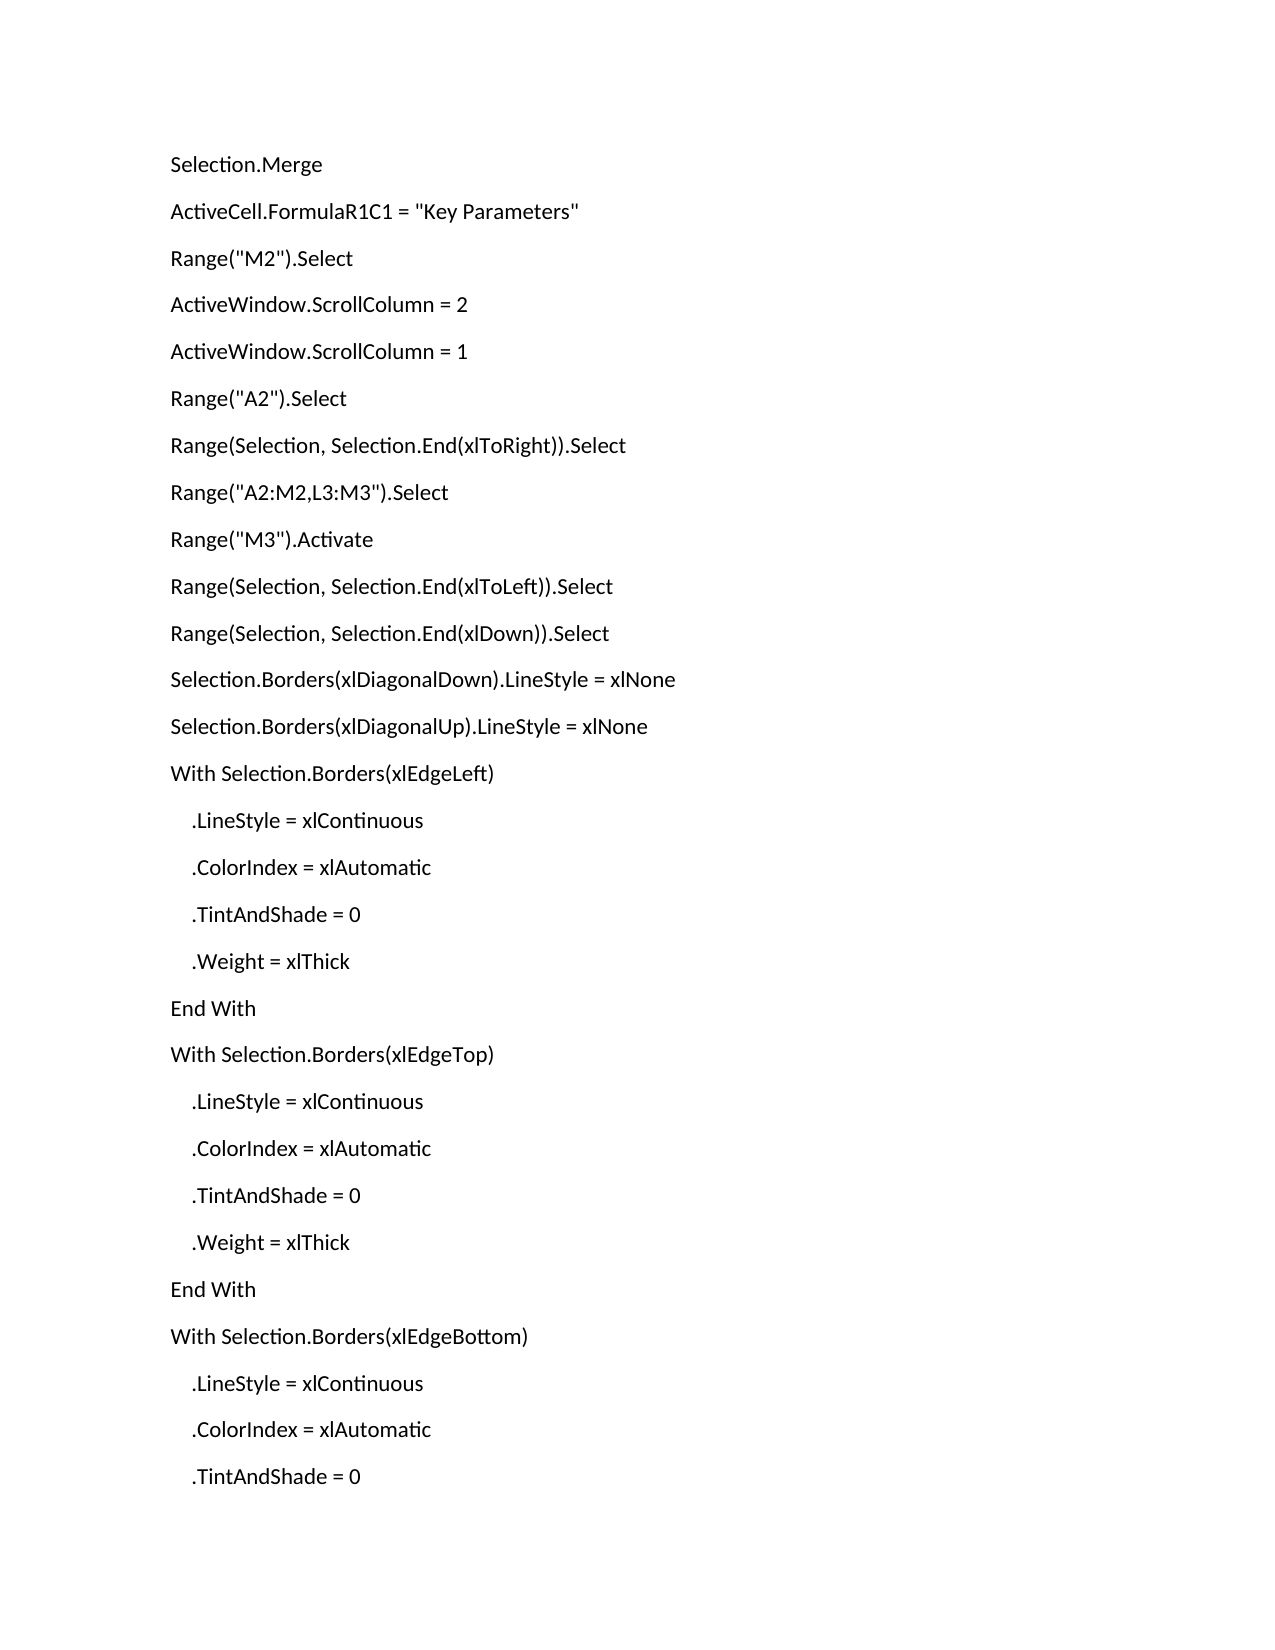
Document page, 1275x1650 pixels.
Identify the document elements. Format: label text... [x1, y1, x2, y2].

text Range(Selection, Selection.End(xlToRight)).Select [150, 431, 1125, 459]
text With Selection.Borders(xlEdgeTop) [150, 1041, 1125, 1069]
text ActiveCell.FormulaR1C1 = "Key Parameters" [150, 197, 1125, 225]
text .LineStyle = xlContinuous [150, 1087, 1125, 1116]
text .ColorIndex = xlAutomatic [150, 853, 1125, 881]
text .ColorIndex = xlAutomatic [150, 1134, 1125, 1162]
text Selection.Merge [150, 150, 1125, 178]
text .TintAndShade = 0 [150, 1181, 1125, 1209]
text Range(Selection, Selection.End(xlDown)).Select [150, 619, 1125, 647]
text End With [150, 1275, 1125, 1303]
text Selection.Borders(xlDiagonalDown).LineStyle = xlNone [150, 666, 1125, 694]
text Range("A2:M2,L3:M3").Select [150, 478, 1125, 506]
text ActiveWindow.ScrollColumn = 1 [150, 337, 1125, 366]
text Range(Selection, Selection.End(xlToLeft)).Select [150, 572, 1125, 600]
text End With [150, 994, 1125, 1022]
text .LineStyle = xlContinuous [150, 806, 1125, 834]
text ActiveWindow.ScrollColumn = 2 [150, 291, 1125, 319]
text .LineStyle = xlContinuous [150, 1369, 1125, 1397]
text .TintAndShade = 0 [150, 900, 1125, 928]
text Selection.Borders(xlDiagonalUp).LineStyle = xlNone [150, 712, 1125, 741]
text Range("A2").Select [150, 384, 1125, 412]
text .Weight = xlThick [150, 947, 1125, 975]
text With Selection.Borders(xlEdgeLeft) [150, 759, 1125, 787]
text .Weight = xlThick [150, 1228, 1125, 1256]
text Range("M3").Activate [150, 525, 1125, 553]
text .ColorIndex = xlAutomatic [150, 1416, 1125, 1444]
text Range("M2").Select [150, 244, 1125, 272]
text With Selection.Borders(xlEdgeBottom) [150, 1322, 1125, 1350]
text .TintAndShade = 0 [150, 1462, 1125, 1491]
